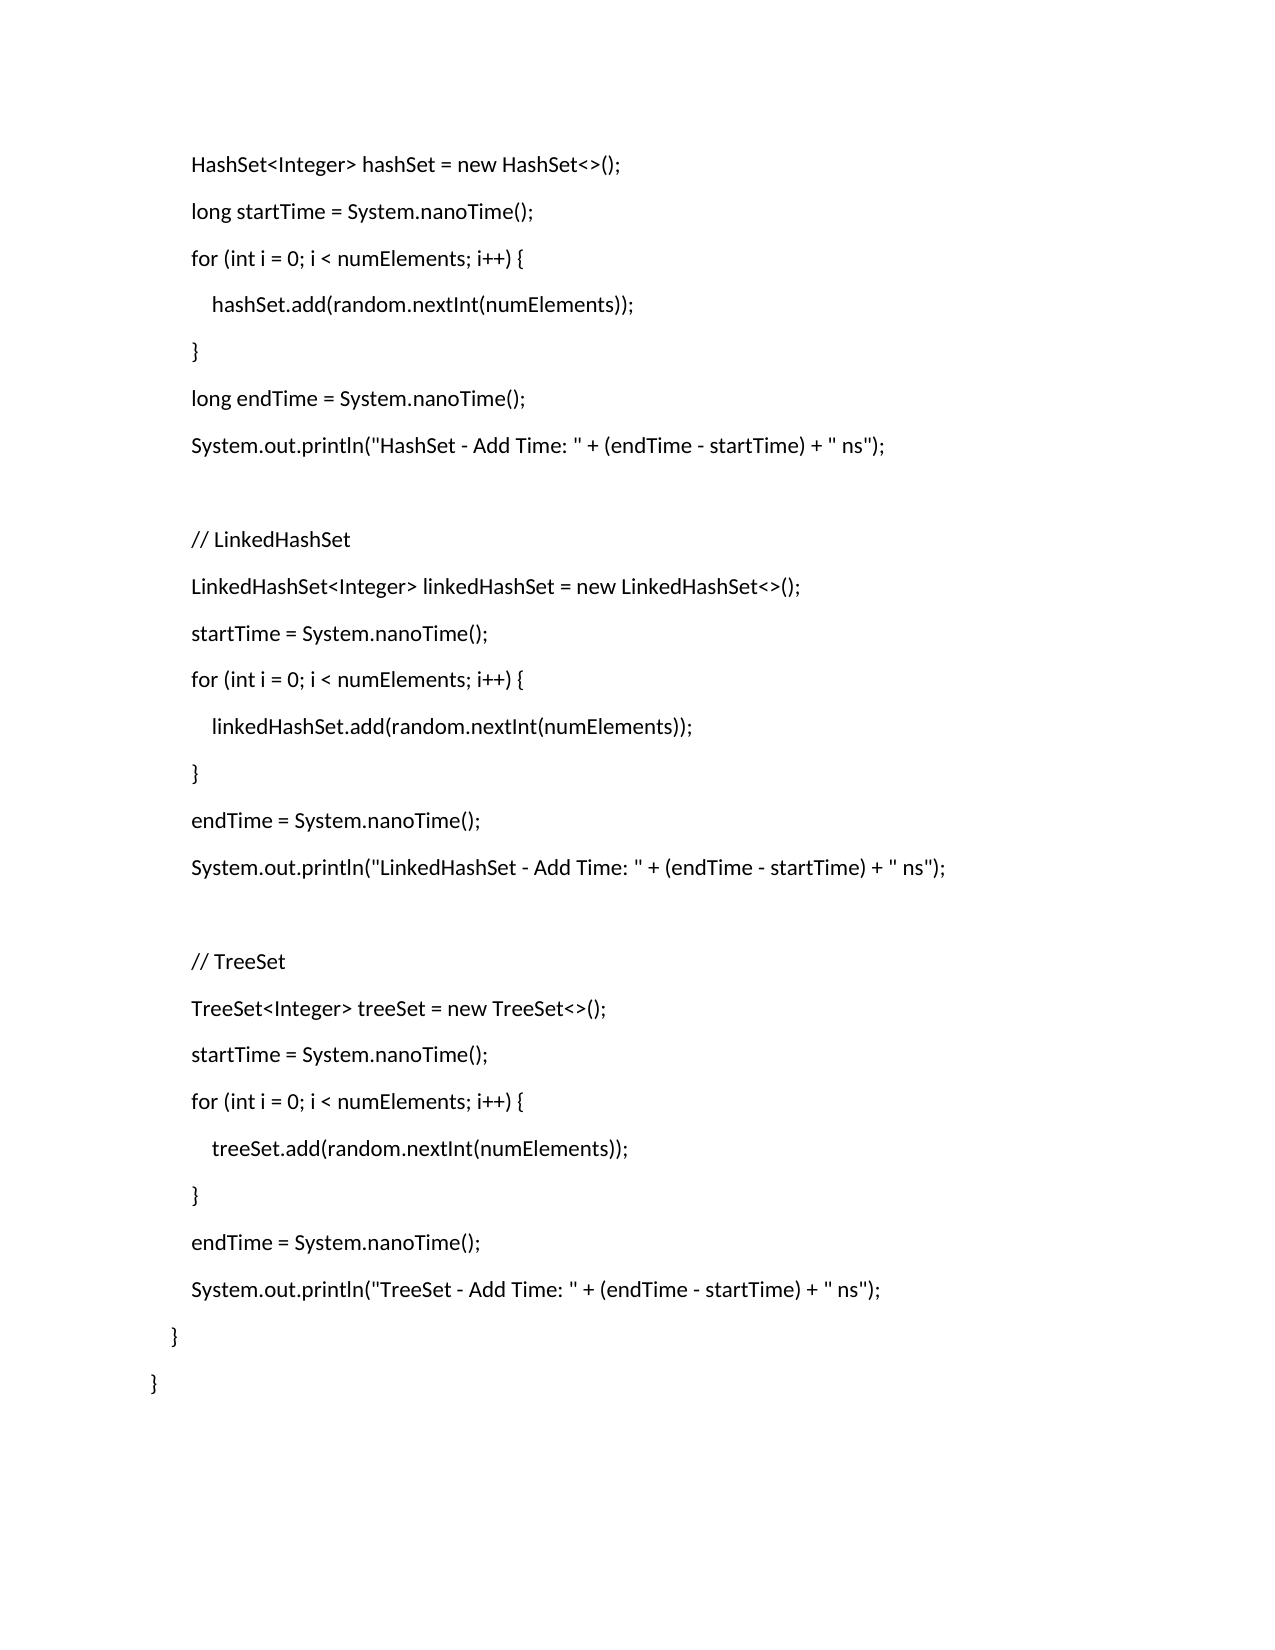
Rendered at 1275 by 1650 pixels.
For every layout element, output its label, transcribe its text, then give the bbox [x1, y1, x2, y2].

text } [150, 1322, 1125, 1350]
text System.out.println("HashSet - Add Time: " + (endTime - startTime) + " ns"); [150, 431, 1125, 459]
text LinkedHashSet<Integer> linkedHashSet = new LinkedHashSet<>(); [150, 572, 1125, 600]
text TreeSet<Integer> treeSet = new TreeSet<>(); [150, 994, 1125, 1022]
text for (int i = 0; i < numElements; i++) { [150, 666, 1125, 694]
text } [150, 1181, 1125, 1209]
text HashSet<Integer> hashSet = new HashSet<>(); [150, 150, 1125, 178]
text long endTime = System.nanoTime(); [150, 384, 1125, 412]
text startTime = System.nanoTime(); [150, 619, 1125, 647]
text } [150, 759, 1125, 787]
text } [150, 337, 1125, 366]
text for (int i = 0; i < numElements; i++) { [150, 244, 1125, 272]
text long startTime = System.nanoTime(); [150, 197, 1125, 225]
text // LinkedHashSet [150, 525, 1125, 553]
text // TreeSet [150, 947, 1125, 975]
text startTime = System.nanoTime(); [150, 1041, 1125, 1069]
text System.out.println("TreeSet - Add Time: " + (endTime - startTime) + " ns"); [150, 1275, 1125, 1303]
text treeSet.add(random.nextInt(numElements)); [150, 1134, 1125, 1162]
text } [150, 1369, 1125, 1397]
text linkedHashSet.add(random.nextInt(numElements)); [150, 712, 1125, 741]
text for (int i = 0; i < numElements; i++) { [150, 1087, 1125, 1116]
text endTime = System.nanoTime(); [150, 1228, 1125, 1256]
text hashSet.add(random.nextInt(numElements)); [150, 291, 1125, 319]
text System.out.println("LinkedHashSet - Add Time: " + (endTime - startTime) + " ns"); [150, 853, 1125, 881]
text endTime = System.nanoTime(); [150, 806, 1125, 834]
